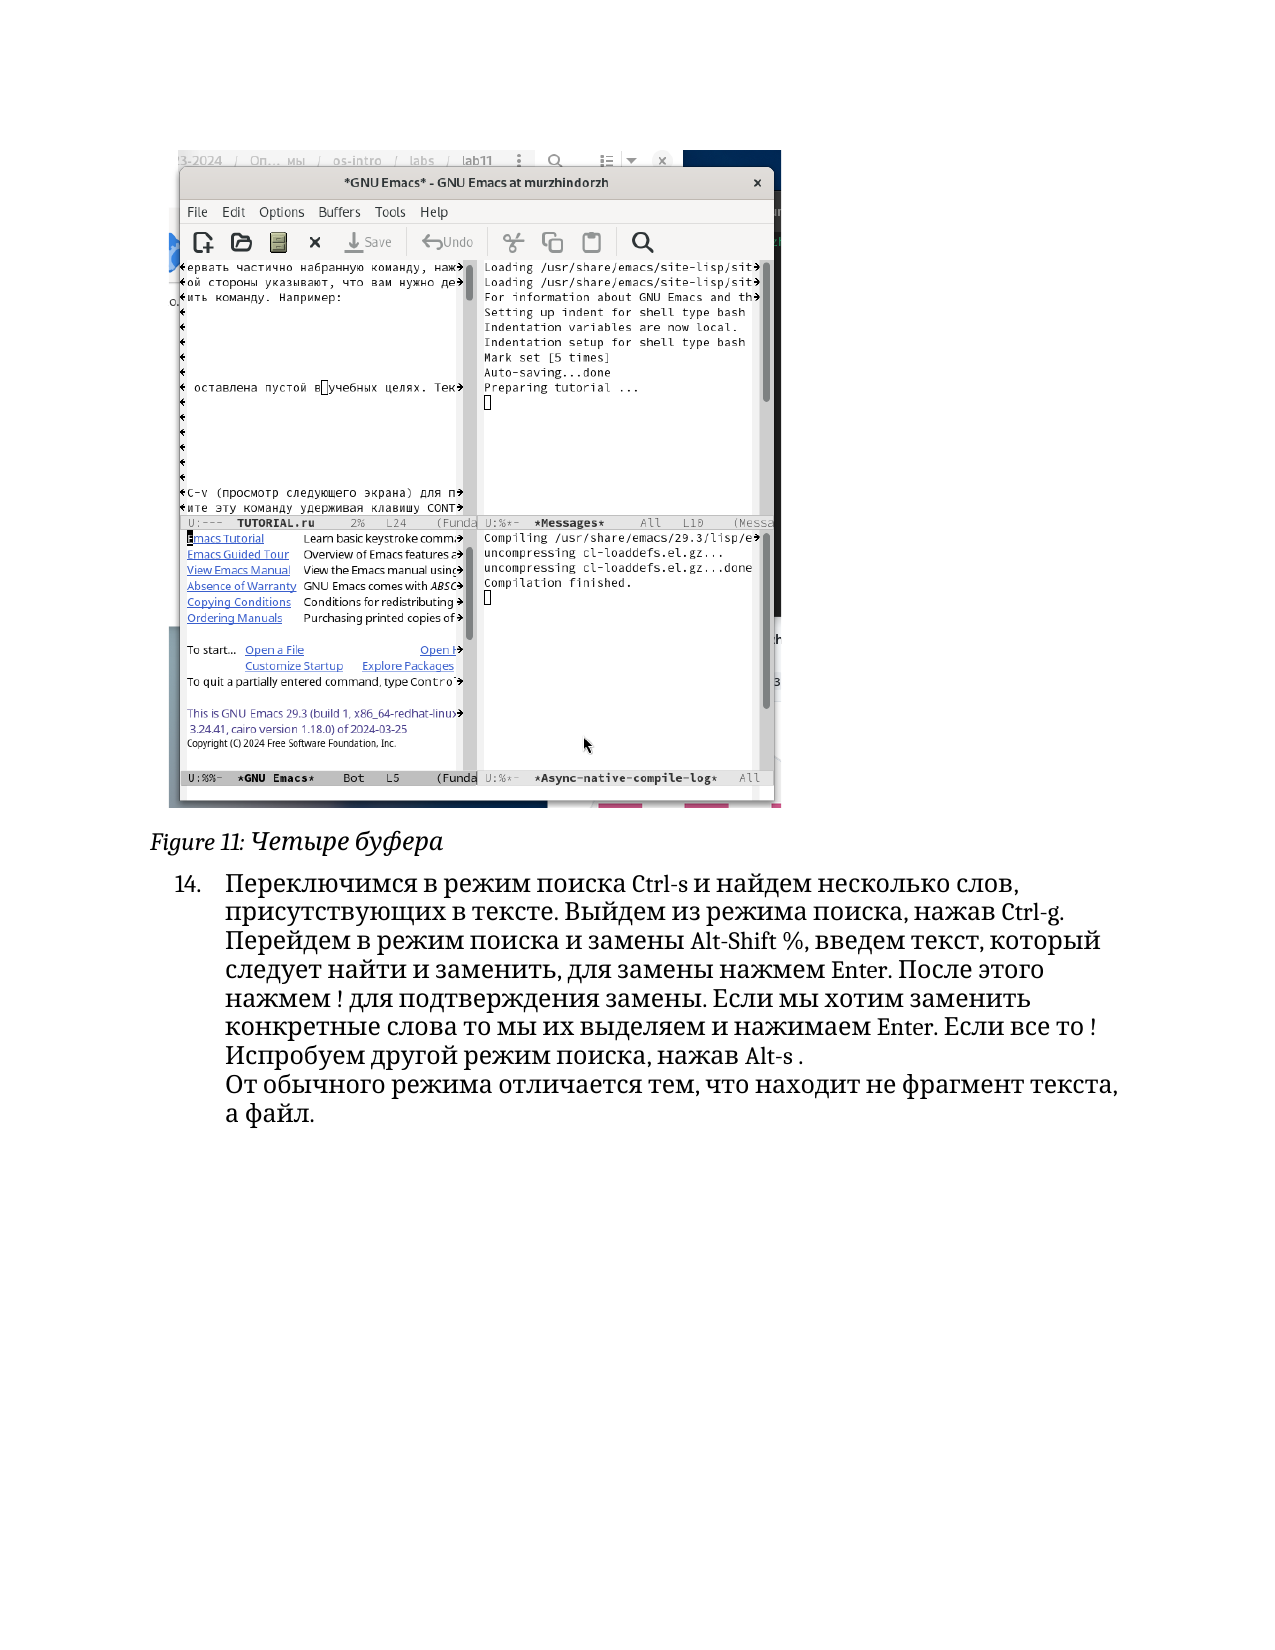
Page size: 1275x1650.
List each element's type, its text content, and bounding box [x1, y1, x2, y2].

text Figure 11: Четыре буфера [150, 828, 1125, 857]
picture [168, 150, 782, 808]
list Переключимся в режим поиска Ctrl-s и найдем несколько слов, присутствующих в тексте. Выйдем из режима поиска, нажав Ctrl-g. Перейдем в режим поиска и замены Alt-Shift %, введем текст, который следует найти и заменить, для замены нажмем Enter. После этого нажмем ! для подтверждения замены. Если мы хотим заменить конкретные слова то мы их выделяем и нажимаем Enter. Если все то ! Испробуем другой режим поиска, нажав Alt-s . От обычного режима отличается тем, что находит не фрагмент текста, а файл. [175, 869, 1125, 1128]
